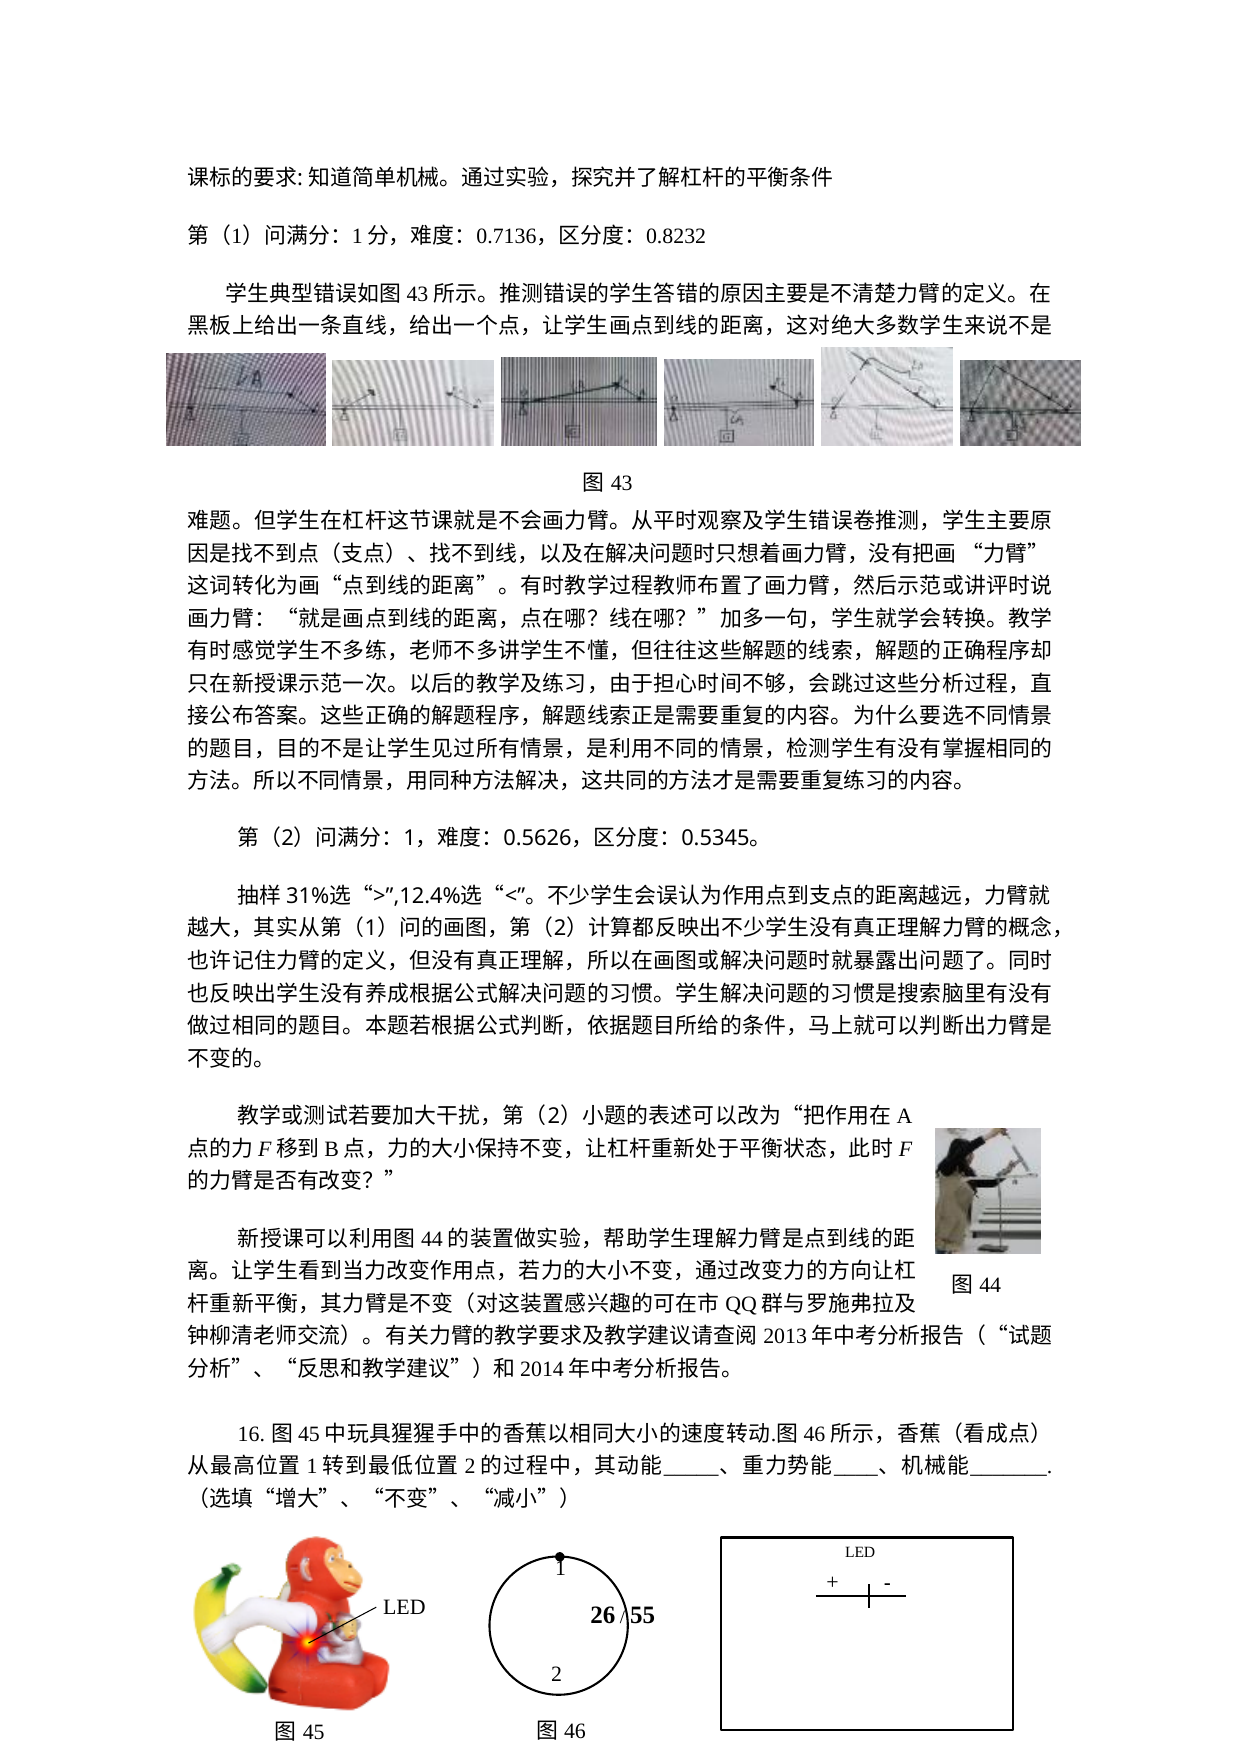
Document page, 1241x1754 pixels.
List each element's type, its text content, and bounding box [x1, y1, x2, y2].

text 新授课可以利用图44的装置做实验，帮助学生理解力臂是点到线的距离。让学生看到当力改变作用点，若力的大小不变，通过改变力的方向让杠杆重新平衡，其力臂是不变（对这装置感兴趣的可在市QQ群与罗施弗拉及钟柳清老师交流）。有关力臂的教学要求及教学建议请查阅2013年中考分析报告（“试题分析”、“反思和教学建议”）和2014年中考分析报告。 [187, 1220, 1053, 1383]
text 第（1）问满分：1分，难度：0.7136，区分度：0.8232 [187, 218, 1053, 250]
text 抽样31%选“>”,12.4%选“<”。不少学生会误认为作用点到支点的距离越远，力臂就越大，其实从第（1）问的画图，第（2）计算都反映出不少学生没有真正理解力臂的概念，也许记住力臂的定义，但没有真正理解，所以在画图或解决问题时就暴露出问题了。同时也反映出学生没有养成根据公式解决问题的习惯。学生解决问题的习惯是搜索脑里有没有做过相同的题目。本题若根据公式判断，依据题目所给的条件，马上就可以判断出力臂是不变的。 [187, 878, 1053, 1073]
picture [935, 1195, 1041, 1220]
picture [166, 353, 187, 446]
text 16. 图45中玩具猩猩手中的香蕉以相同大小的速度转动.图46所示，香蕉（看成点）从最高位置1转到最低位置2的过程中，其动能_____、重力势能____、机械能_______. （选填“增大”、“不变”、“减小”） [187, 1415, 1053, 1513]
text 教学或测试若要加大干扰，第（2）小题的表述可以改为“把作用在A点的力F移到B点，力的大小保持不变，让杠杆重新处于平衡状态，此时F的力臂是否有改变？” [187, 1098, 1053, 1195]
text 课标的要求: 知道简单机械。通过实验，探究并了解杠杆的平衡条件 [187, 160, 1053, 193]
text 第（2）问满分：1，难度：0.5626，区分度：0.5345。 [187, 820, 1053, 853]
picture [189, 1535, 391, 1712]
text 学生典型错误如图43所示。推测错误的学生答错的原因主要是不清楚力臂的定义。在黑板上给出一条直线，给出一个点，让学生画点到线的距离，这对绝大多数学生来说不是难题。但学生在杠杆这节课就是不会画力臂。从平时观察及学生错误卷推测，学生主要原因是找不到点（支点）、找不到线，以及在解决问题时只想着画力臂，没有把画 “力臂”这词转化为画“点到线的距离”。有时教学过程教师布置了画力臂，然后示范或讲评时说画力臂：“就是画点到线的距离，点在哪？线在哪？”加多一句，学生就学会转换。教学有时感觉学生不多练，老师不多讲学生不懂，但往往这些解题的线索，解题的正确程序却只在新授课示范一次。以后的教学及练习，由于担心时间不够，会跳过这些分析过程，直接公布答案。这些正确的解题程序，解题线索正是需要重复的内容。为什么要选不同情景的题目，目的不是让学生见过所有情景，是利用不同的情景，检测学生有没有掌握相同的方法。所以不同情景，用同种方法解决，这共同的方法才是需要重复练习的内容。 [187, 275, 1053, 795]
picture [1053, 360, 1081, 446]
